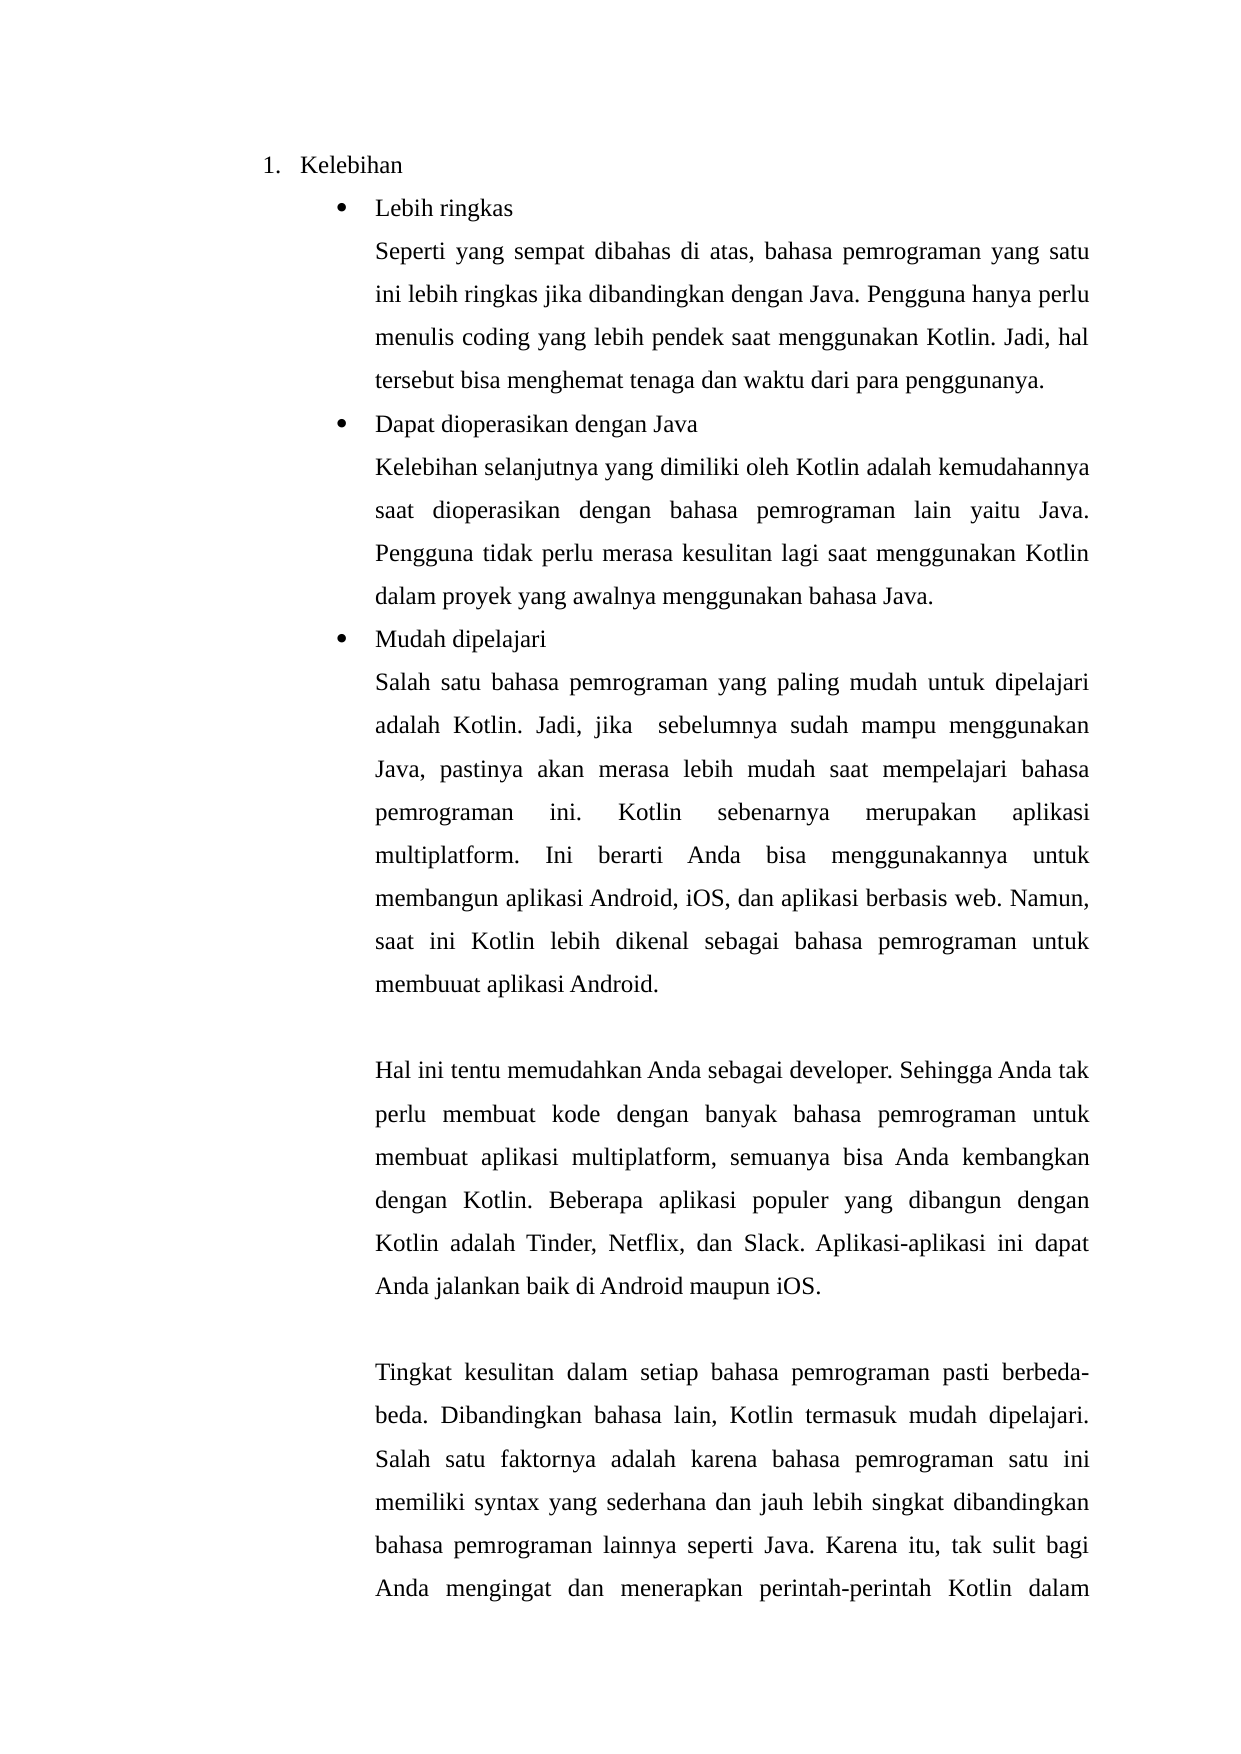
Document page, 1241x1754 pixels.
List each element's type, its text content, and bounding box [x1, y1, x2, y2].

list Kelebihan selanjutnya yang dimiliki oleh Kotlin adalah kemudahannya saat dioperasikan dengan bahasa pemrograman lain yaitu Java. Pengguna tidak perlu merasa kesulitan lagi saat menggunakan Kotlin dalam proyek yang awalnya menggunakan bahasa Java. [375, 452, 1090, 610]
list Dapat dioperasikan dengan Java [337, 409, 1090, 437]
list Hal ini tentu memudahkan Anda sebagai developer. Sehingga Anda tak perlu membuat kode dengan banyak bahasa pemrograman untuk membuat aplikasi multiplatform, semuanya bisa Anda kembangkan dengan Kotlin. Beberapa aplikasi populer yang dibangun dengan Kotlin adalah Tinder, Netflix, dan Slack. Aplikasi-aplikasi ini dapat Anda jalankan baik di Android maupun iOS. [375, 1056, 1090, 1300]
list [375, 1357, 1090, 1602]
list Salah satu bahasa pemrograman yang paling mudah untuk dipelajari adalah Kotlin. Jadi, jika sebelumnya sudah mampu menggunakan Java, pastinya akan merasa lebih mudah saat mempelajari bahasa pemrograman ini. Kotlin sebenarnya merupakan aplikasi multiplatform. Ini berarti Anda bisa menggunakannya untuk membangun aplikasi Android, iOS, dan aplikasi berbasis web. Namun, saat ini Kotlin lebih dikenal sebagai bahasa pemrograman untuk membuuat aplikasi Android. [375, 667, 1090, 998]
list Lebih ringkas [337, 193, 1090, 222]
list Kelebihan [262, 150, 1090, 179]
list Seperti yang sempat dibahas di atas, bahasa pemrograman yang satu ini lebih ringkas jika dibandingkan dengan Java. Pengguna hanya perlu menulis coding yang lebih pendek saat menggunakan Kotlin. Jadi, hal tersebut bisa menghemat tenaga dan waktu dari para penggunanya. [375, 236, 1090, 394]
list Mudah dipelajari [337, 624, 1090, 653]
